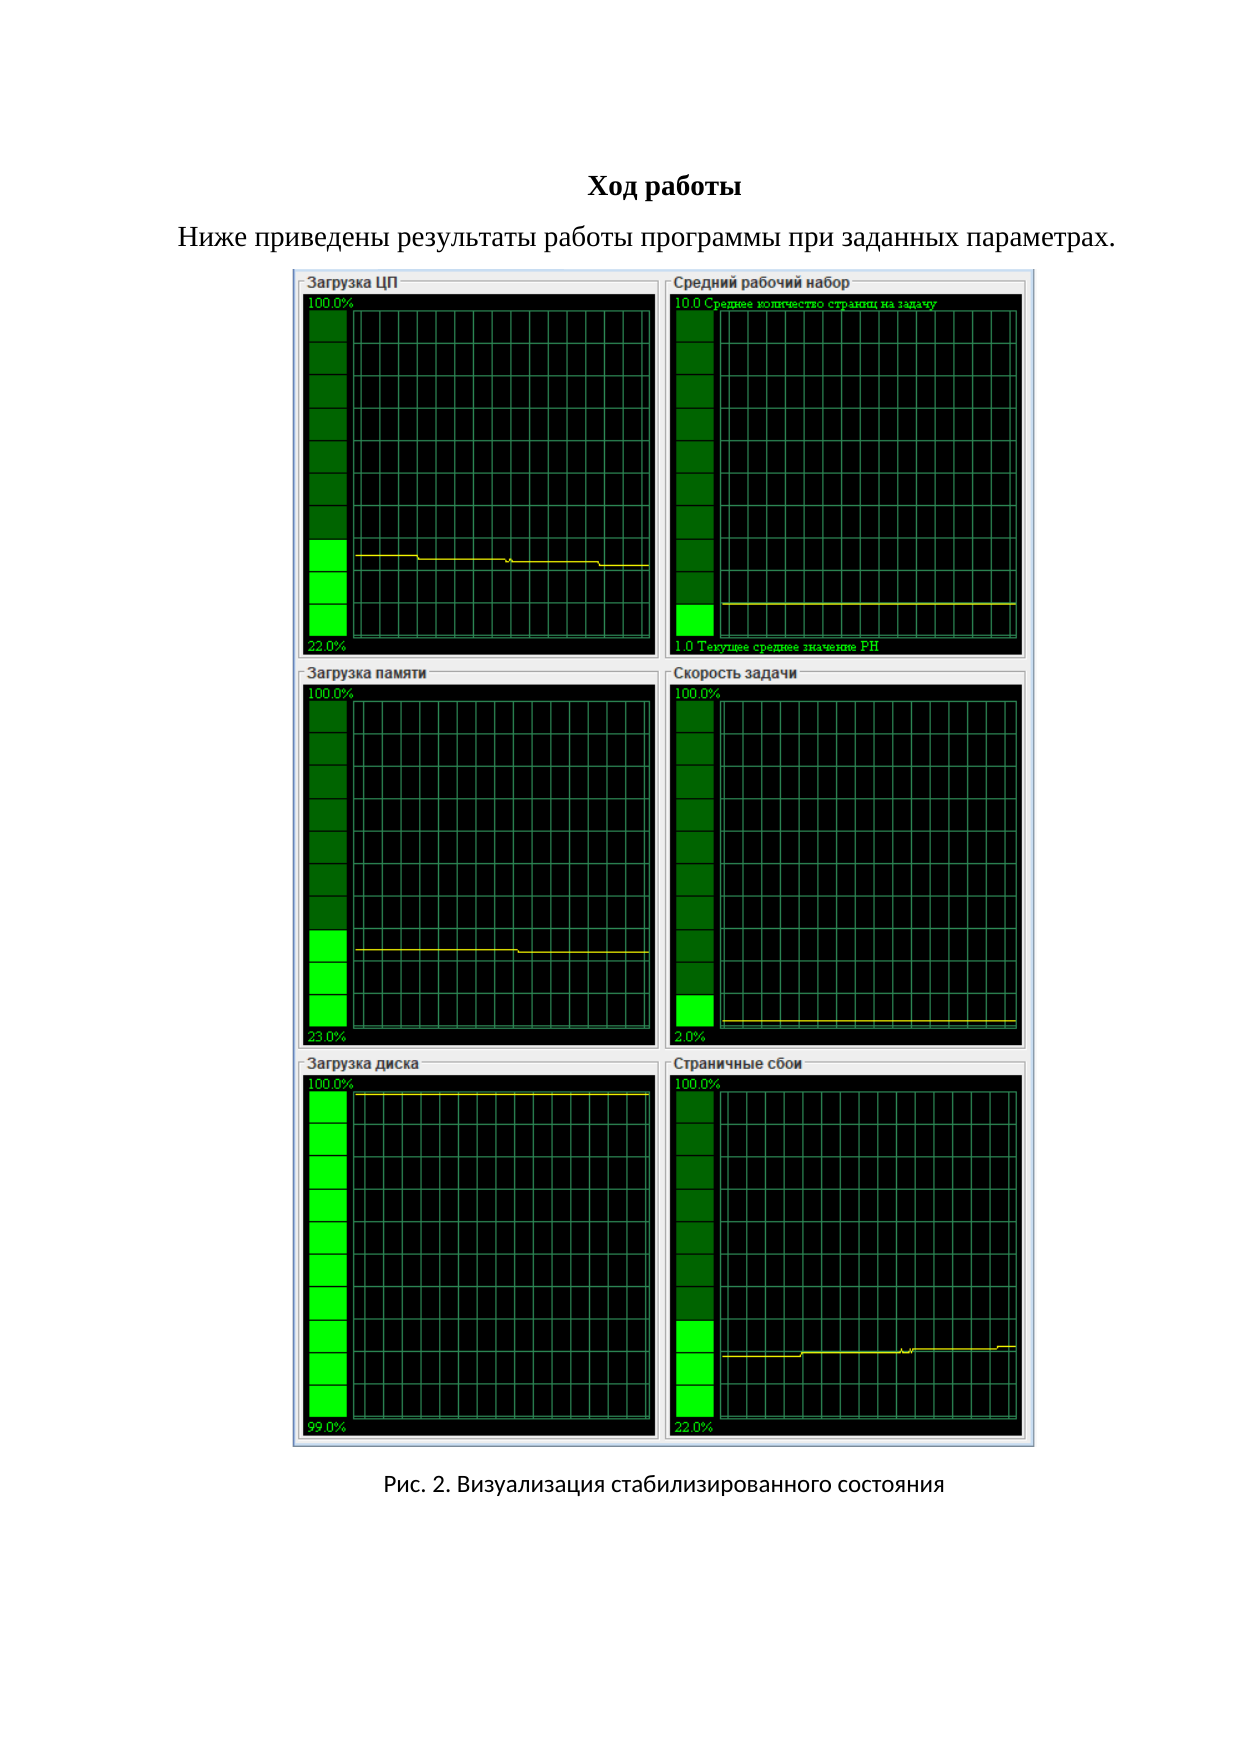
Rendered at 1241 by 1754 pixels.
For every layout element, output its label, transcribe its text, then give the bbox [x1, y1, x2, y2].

picture [292, 269, 1037, 1447]
text Рис. 2. Визуализация стабилизированного состояния [177, 1468, 1152, 1498]
text Ход работы [177, 168, 1152, 202]
text Ниже приведены результаты работы программы при заданных параметрах. [177, 219, 1152, 252]
